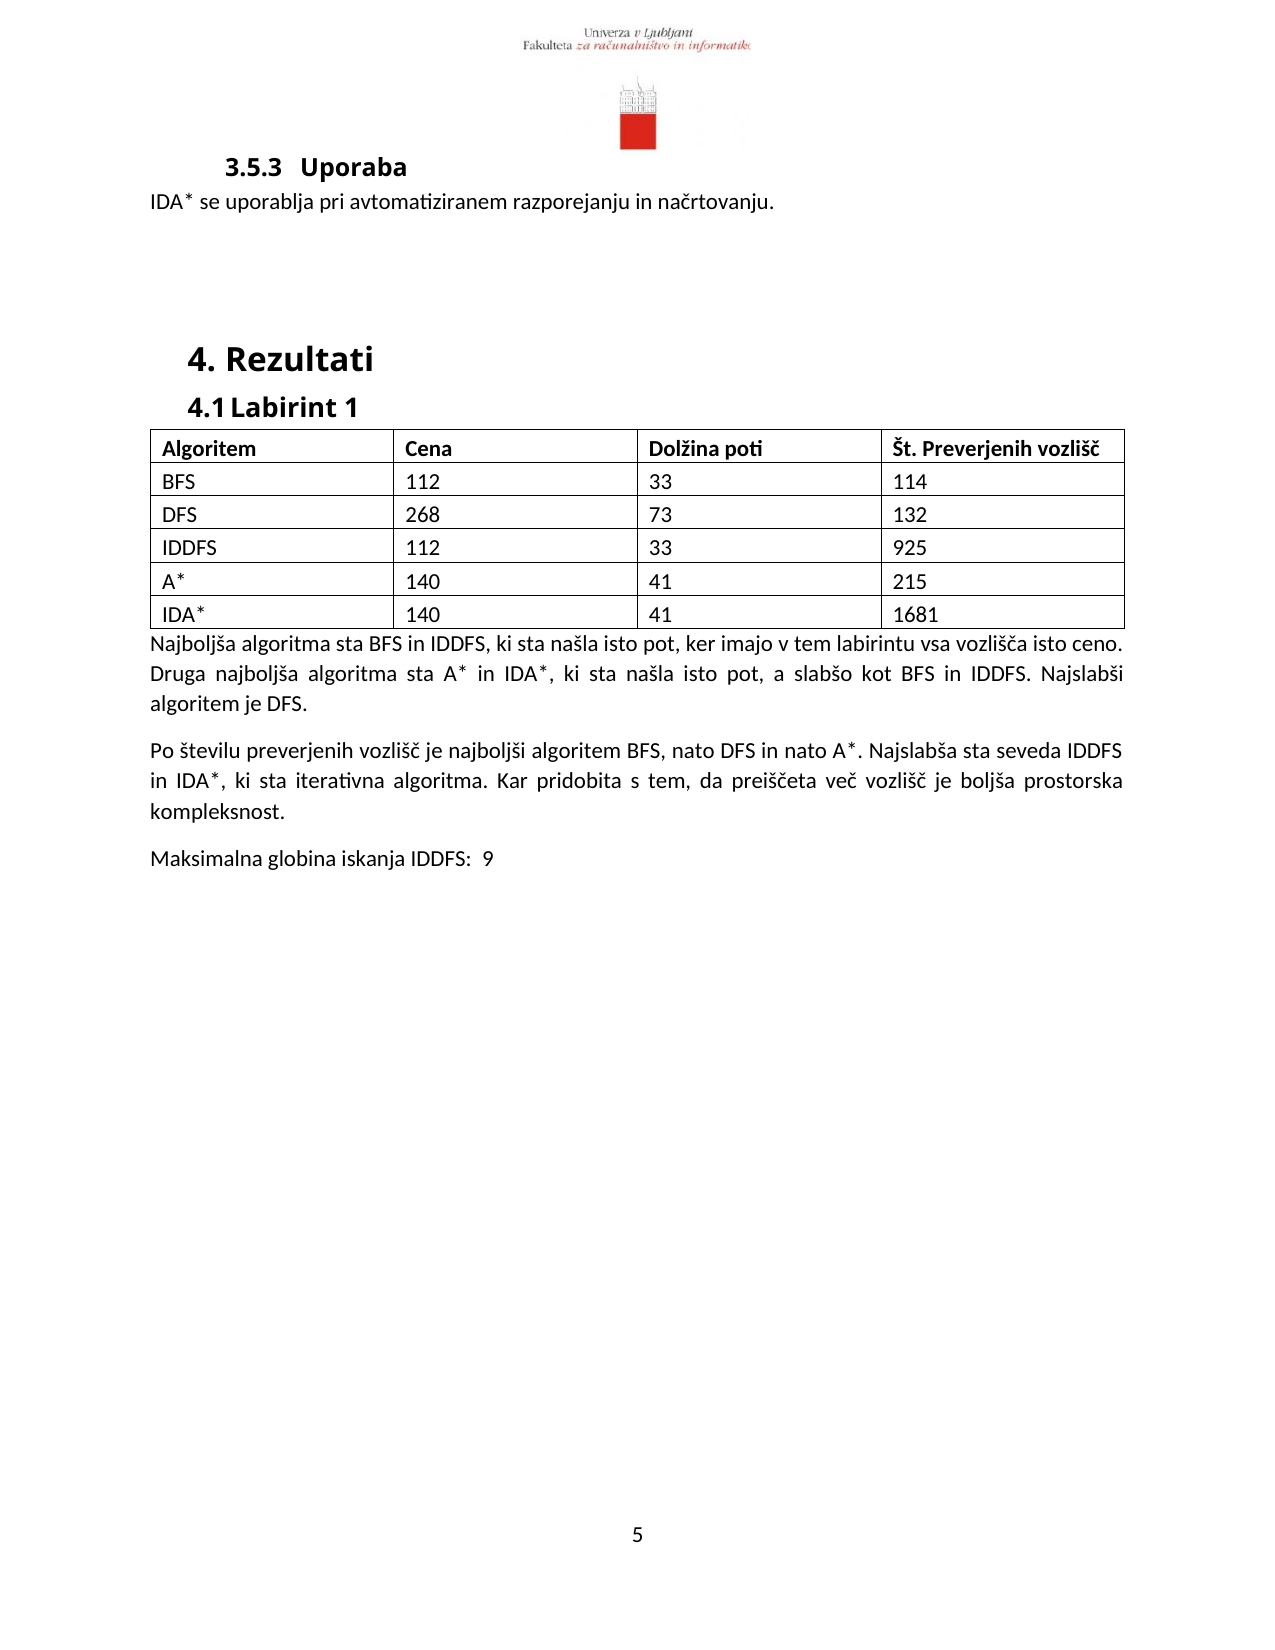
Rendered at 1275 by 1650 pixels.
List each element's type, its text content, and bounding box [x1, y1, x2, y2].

subtitle Uporaba [225, 150, 1125, 184]
table_cell 114 [882, 463, 1124, 495]
text Po številu preverjenih vozlišč je najboljši algoritem BFS, nato DFS in nato A*. Najslabša sta seveda IDDFS in IDA*, ki sta iterativna algoritma. Kar pridobita s tem, da preiščeta več vozlišč je boljša prostorska kompleksnost. [150, 736, 1125, 825]
text Najboljša algoritma sta BFS in IDDFS, ki sta našla isto pot, ker imajo v tem labirintu vsa vozlišča isto ceno. Druga najboljša algoritma sta A* in IDA*, ki sta našla isto pot, a slabšo kot BFS in IDDFS. Najslabši algoritem je DFS. [150, 629, 1125, 717]
table_header Algoritem [151, 430, 393, 462]
table_header Cena [394, 430, 637, 462]
picture [520, 0, 751, 172]
table_cell 112 [394, 529, 637, 562]
table_cell 140 [394, 563, 637, 595]
table_cell 132 [882, 496, 1124, 528]
table_cell 112 [394, 463, 637, 495]
table_cell IDDFS [151, 529, 393, 562]
table_header Št. Preverjenih vozlišč [882, 430, 1124, 462]
table_cell BFS [151, 463, 393, 495]
table_cell 925 [882, 529, 1124, 562]
text IDA* se uporablja pri avtomatiziranem razporejanju in načrtovanju. [150, 187, 1125, 215]
table_cell IDA* [151, 596, 393, 628]
subtitle Rezultati [187, 336, 1125, 381]
table_cell 140 [394, 596, 637, 628]
table_cell 215 [882, 563, 1124, 595]
table_cell 73 [638, 496, 881, 528]
table_cell DFS [151, 496, 393, 528]
subtitle Labirint 1 [187, 389, 1125, 426]
text Maksimalna globina iskanja IDDFS: 9 [150, 844, 1125, 872]
table_header Dolžina poti [638, 430, 881, 462]
table_cell 268 [394, 496, 637, 528]
table_cell 41 [638, 563, 881, 595]
table_cell 41 [638, 596, 881, 628]
table_cell A* [151, 563, 393, 595]
table_cell 33 [638, 463, 881, 495]
table_cell 1681 [882, 596, 1124, 628]
table_cell 33 [638, 529, 881, 562]
